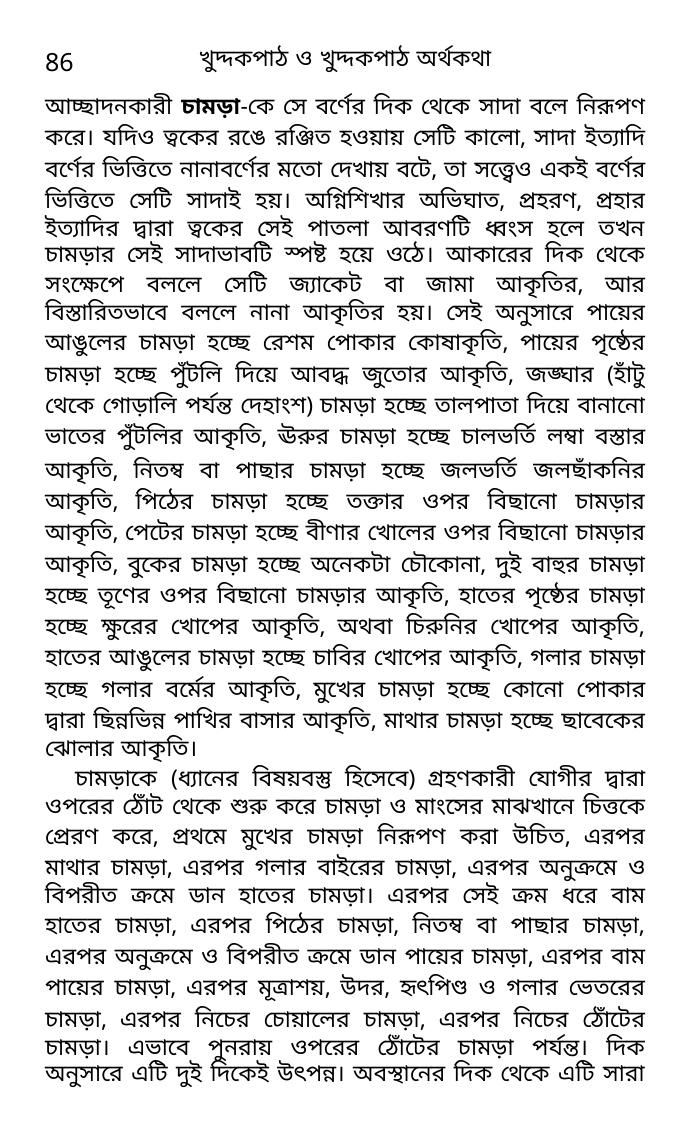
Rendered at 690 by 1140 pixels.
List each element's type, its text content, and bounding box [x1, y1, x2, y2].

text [45, 762, 645, 1087]
